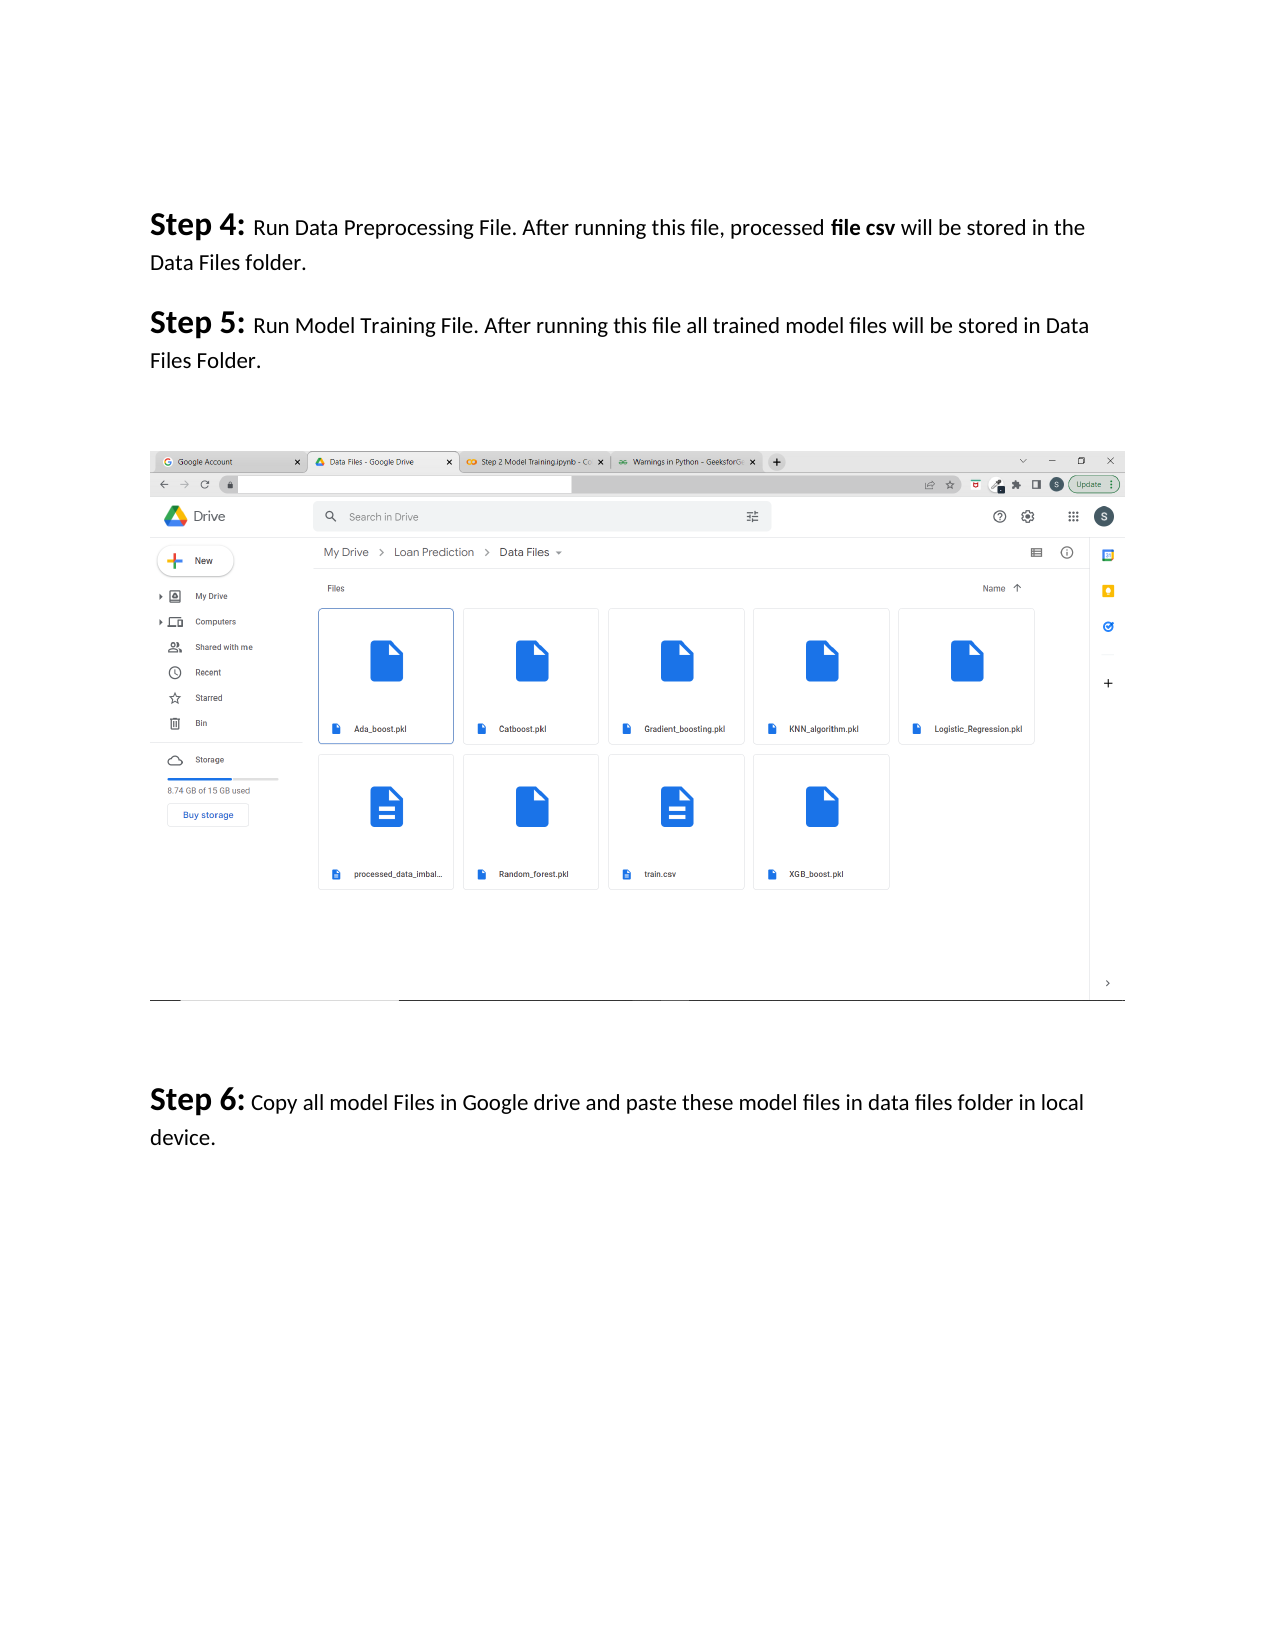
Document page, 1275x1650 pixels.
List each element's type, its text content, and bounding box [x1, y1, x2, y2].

text Step 5: Run Model Training File. After running this file all trained model files will be stored in Data Files Folder. [150, 301, 1125, 374]
text Step 6: Copy all model Files in Google drive and paste these model files in data files folder in local device. [150, 1078, 1125, 1151]
text Step 4: Run Data Preprocessing File. After running this file, processed file csv will be stored in the Data Files folder. [150, 203, 1125, 276]
picture [150, 451, 1125, 1001]
